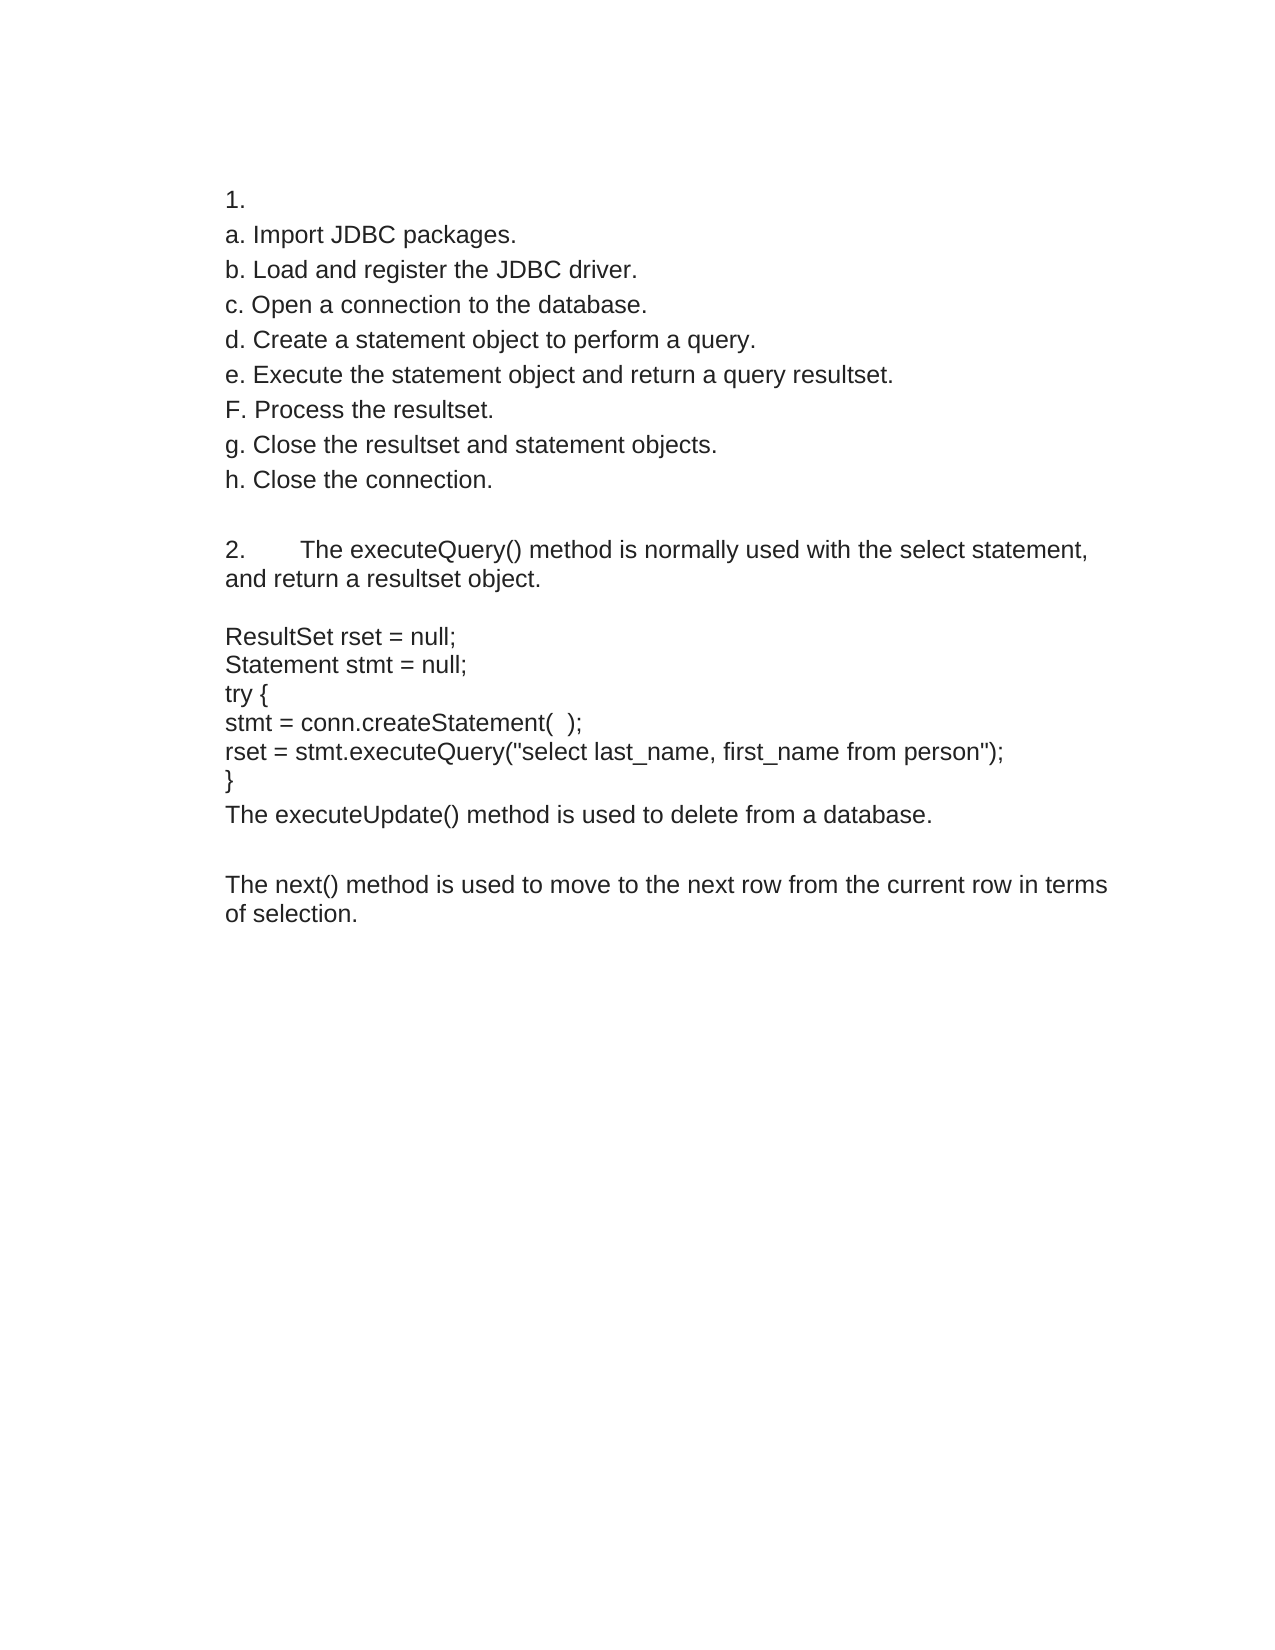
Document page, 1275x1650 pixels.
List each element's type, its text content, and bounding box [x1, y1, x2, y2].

text b. Load and register the JDBC driver. [150, 255, 1125, 284]
text e. Execute the statement object and return a query resultset. [150, 360, 1125, 389]
text The next() method is used to move to the next row from the current row in terms of selection. [225, 870, 1125, 928]
text h. Close the connection. [150, 465, 1125, 494]
text d. Create a statement object to perform a query. [150, 325, 1125, 354]
text 2. The executeQuery() method is normally used with the select statement, and return a resultset object. [225, 535, 1125, 592]
text c. Open a connection to the database. [150, 290, 1125, 319]
text F. Process the resultset. [150, 395, 1125, 424]
text g. Close the resultset and statement objects. [150, 430, 1125, 459]
text 1. [187, 185, 1125, 214]
text ResultSet rset = null; Statement stmt = null; try { stmt = conn.createStatement( ); rset = stmt.executeQuery("select last_name, first_name from person"); } [225, 622, 1125, 794]
text The executeUpdate() method is used to delete from a database. [150, 800, 1125, 829]
text a. Import JDBC packages. [187, 220, 1125, 249]
